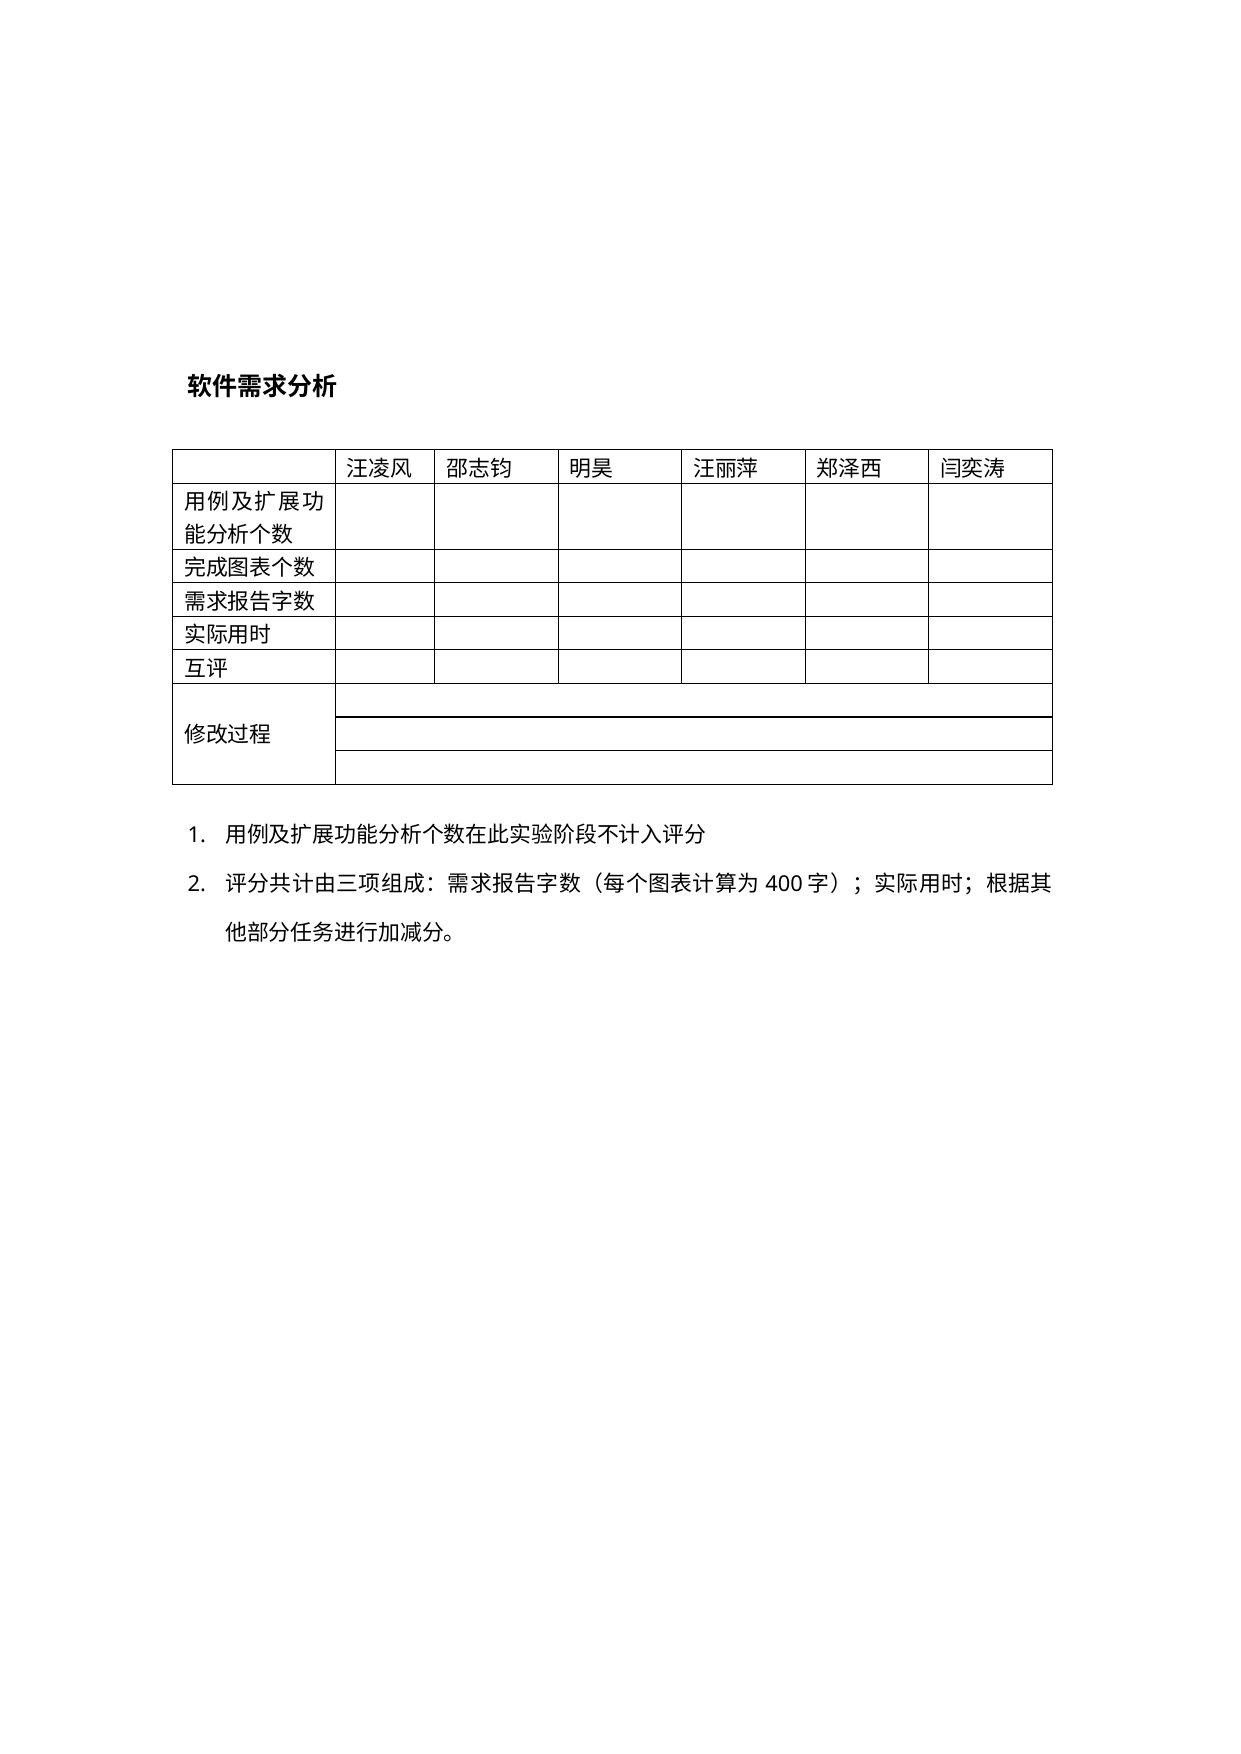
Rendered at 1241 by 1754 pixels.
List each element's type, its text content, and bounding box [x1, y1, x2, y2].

table_cell [929, 484, 1052, 549]
table_cell [806, 617, 928, 649]
table_cell [435, 484, 558, 549]
table_cell [682, 484, 805, 549]
table_cell [336, 617, 434, 649]
table_cell [435, 617, 558, 649]
table_header [173, 450, 335, 483]
table_header 明昊 [559, 450, 681, 483]
table_cell [559, 650, 681, 683]
table_cell [929, 550, 1052, 582]
table_cell [336, 583, 434, 616]
table_cell [336, 751, 1052, 783]
table_header 汪凌风 [336, 450, 434, 483]
table_cell [682, 617, 805, 649]
table_cell [559, 583, 681, 616]
table_cell 用例及扩展功能分析个数 [173, 484, 335, 549]
table_cell [682, 583, 805, 616]
table_cell [559, 550, 681, 582]
table_cell [929, 583, 1052, 616]
table_cell [682, 650, 805, 683]
table_cell [806, 650, 928, 683]
table_cell [806, 550, 928, 582]
table_cell [435, 550, 558, 582]
table_cell 修改过程 [173, 684, 335, 783]
table_cell [929, 617, 1052, 649]
table_cell [336, 684, 1052, 716]
table_cell [559, 484, 681, 549]
table_cell [336, 484, 434, 549]
table_cell 完成图表个数 [173, 550, 335, 582]
table_header 邵志钧 [435, 450, 558, 483]
table_cell 互评 [173, 650, 335, 683]
table_cell [435, 650, 558, 683]
table_cell [929, 650, 1052, 683]
list 用例及扩展功能分析个数在此实验阶段不计入评分 [187, 817, 1053, 849]
list 评分共计由三项组成：需求报告字数（每个图表计算为400字）；实际用时；根据其他部分任务进行加减分。 [187, 865, 1053, 947]
table_cell [435, 583, 558, 616]
table_header 郑泽西 [806, 450, 928, 483]
table_cell [559, 617, 681, 649]
table_cell [336, 718, 1052, 750]
table_cell [806, 583, 928, 616]
table_cell 需求报告字数 [173, 583, 335, 616]
table_header 闫奕涛 [929, 450, 1052, 483]
table_cell 实际用时 [173, 617, 335, 649]
table_cell [682, 550, 805, 582]
text 软件需求分析 [187, 352, 1053, 417]
table_cell [806, 484, 928, 549]
table_cell [336, 650, 434, 683]
table_cell [336, 550, 434, 582]
table_header 汪丽萍 [682, 450, 805, 483]
